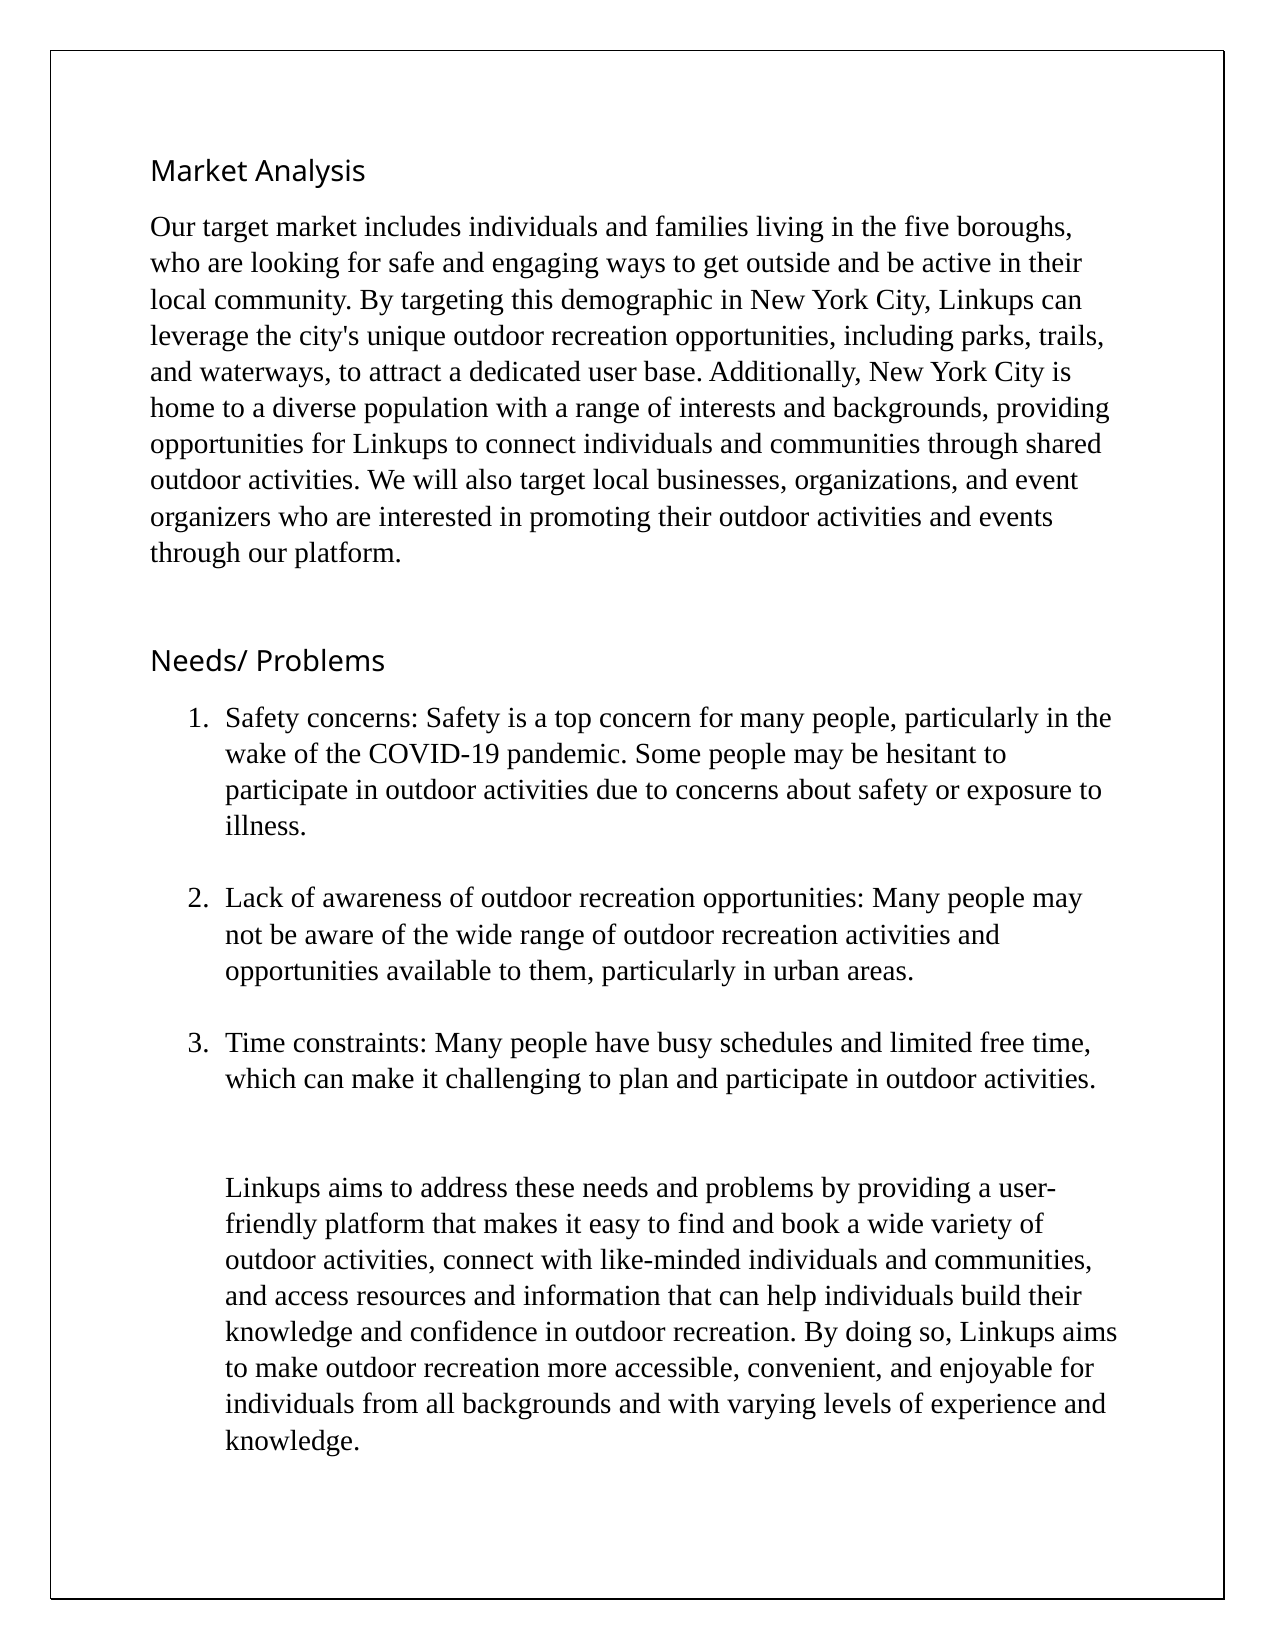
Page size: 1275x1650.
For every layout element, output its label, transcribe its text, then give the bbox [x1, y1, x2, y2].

text Our target market includes individuals and families living in the five boroughs, who are looking for safe and engaging ways to get outside and be active in their local community. By targeting this demographic in New York City, Linkups can leverage the city's unique outdoor recreation opportunities, including parks, trails, and waterways, to attract a dedicated user base. Additionally, New York City is home to a diverse population with a range of interests and backgrounds, providing opportunities for Linkups to connect individuals and communities through shared outdoor activities. We will also target local businesses, organizations, and event organizers who are interested in promoting their outdoor activities and events through our platform. [150, 209, 1124, 568]
text Market Analysis [150, 150, 1124, 190]
list Time constraints: Many people have busy schedules and limited free time, which can make it challenging to plan and participate in outdoor activities. [187, 1025, 1124, 1095]
list Linkups aims to address these needs and problems by providing a user-friendly platform that makes it easy to find and book a wide variety of outdoor activities, connect with like-minded individuals and communities, and access resources and information that can help individuals build their knowledge and confidence in outdoor recreation. By doing so, Linkups aims to make outdoor recreation more accessible, convenient, and enjoyable for individuals from all backgrounds and with varying levels of experience and knowledge. [225, 1170, 1124, 1456]
text Needs/ Problems [150, 640, 1124, 680]
list Safety concerns: Safety is a top concern for many people, particularly in the wake of the COVID-19 pandemic. Some people may be hesitant to participate in outdoor activities due to concerns about safety or exposure to illness. [187, 700, 1124, 842]
list Lack of awareness of outdoor recreation opportunities: Many people may not be aware of the wide range of outdoor recreation activities and opportunities available to them, particularly in urban areas. [187, 881, 1124, 986]
